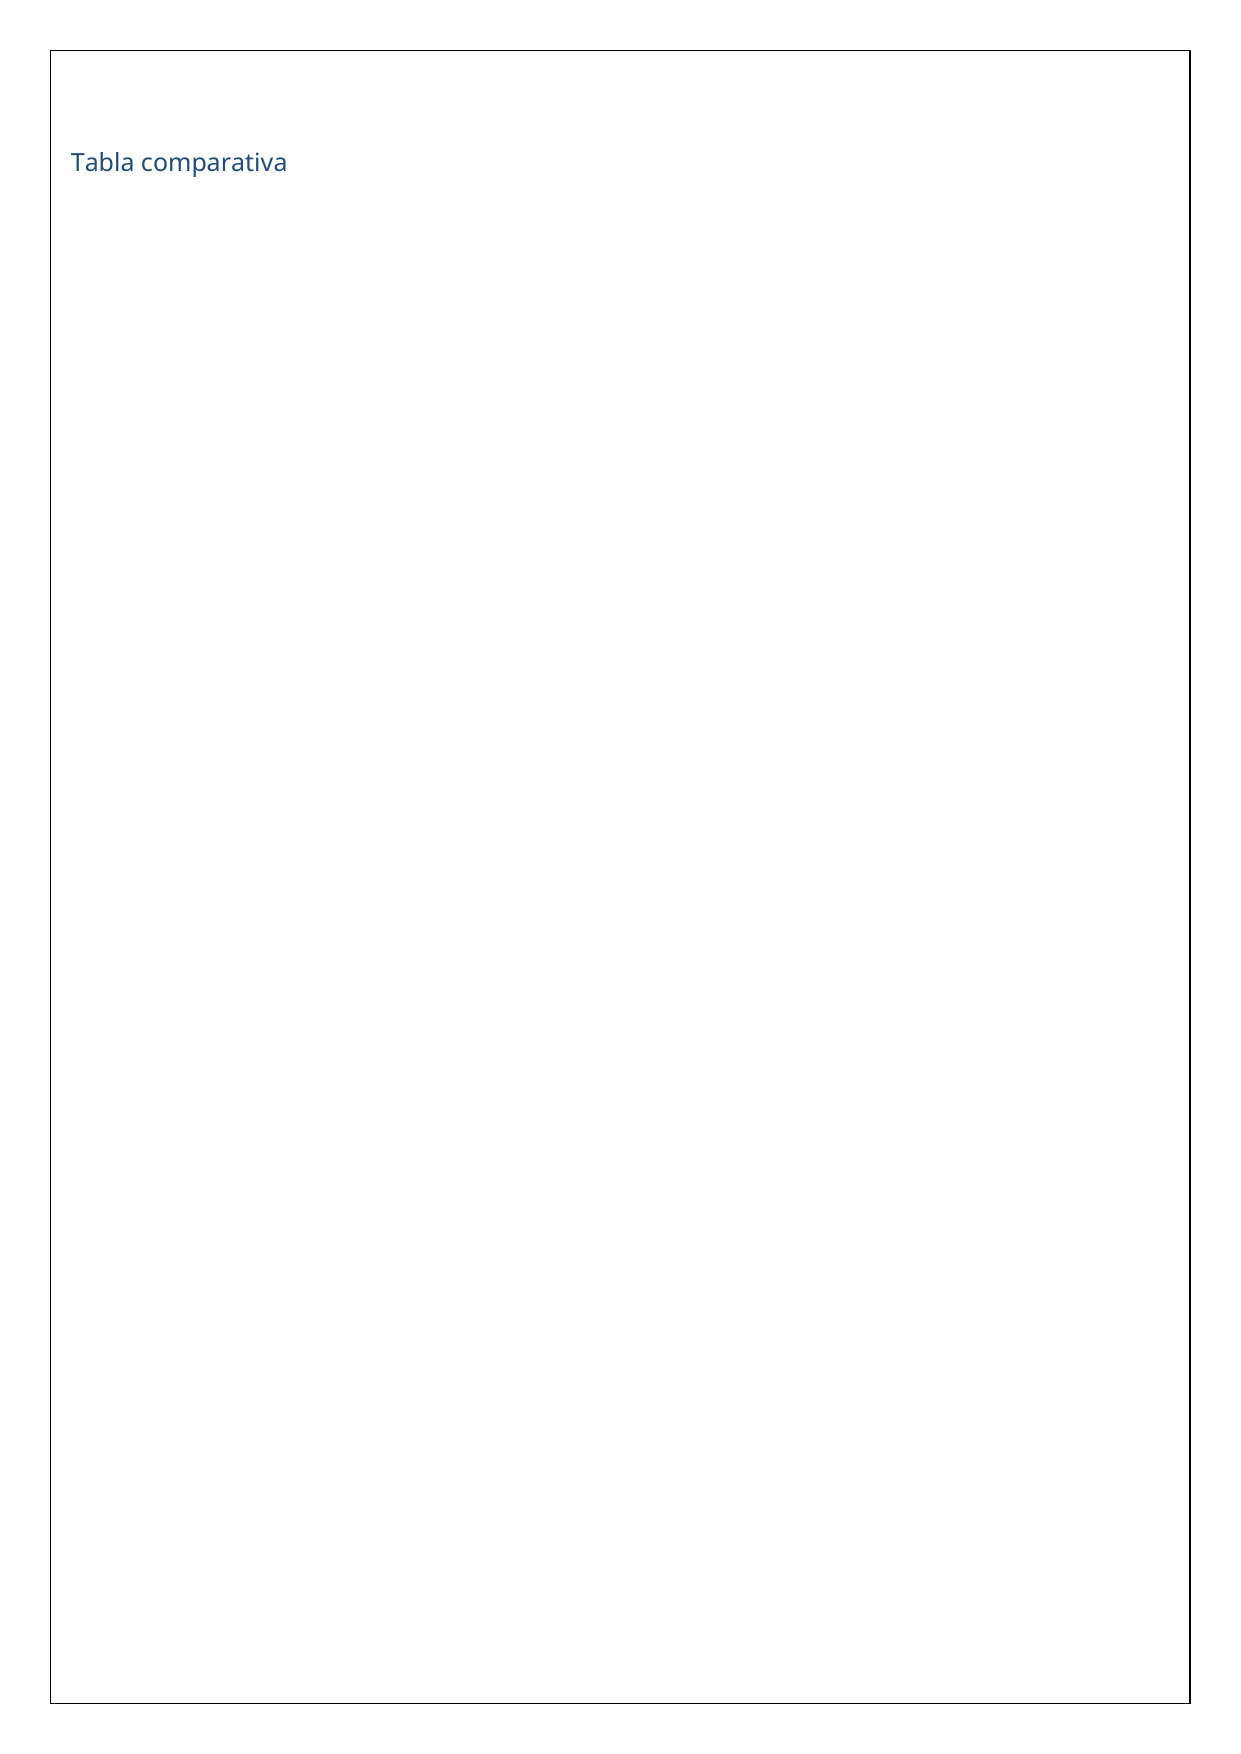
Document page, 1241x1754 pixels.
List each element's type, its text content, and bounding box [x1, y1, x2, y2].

subtitle Tabla comparativa [71, 145, 1149, 179]
